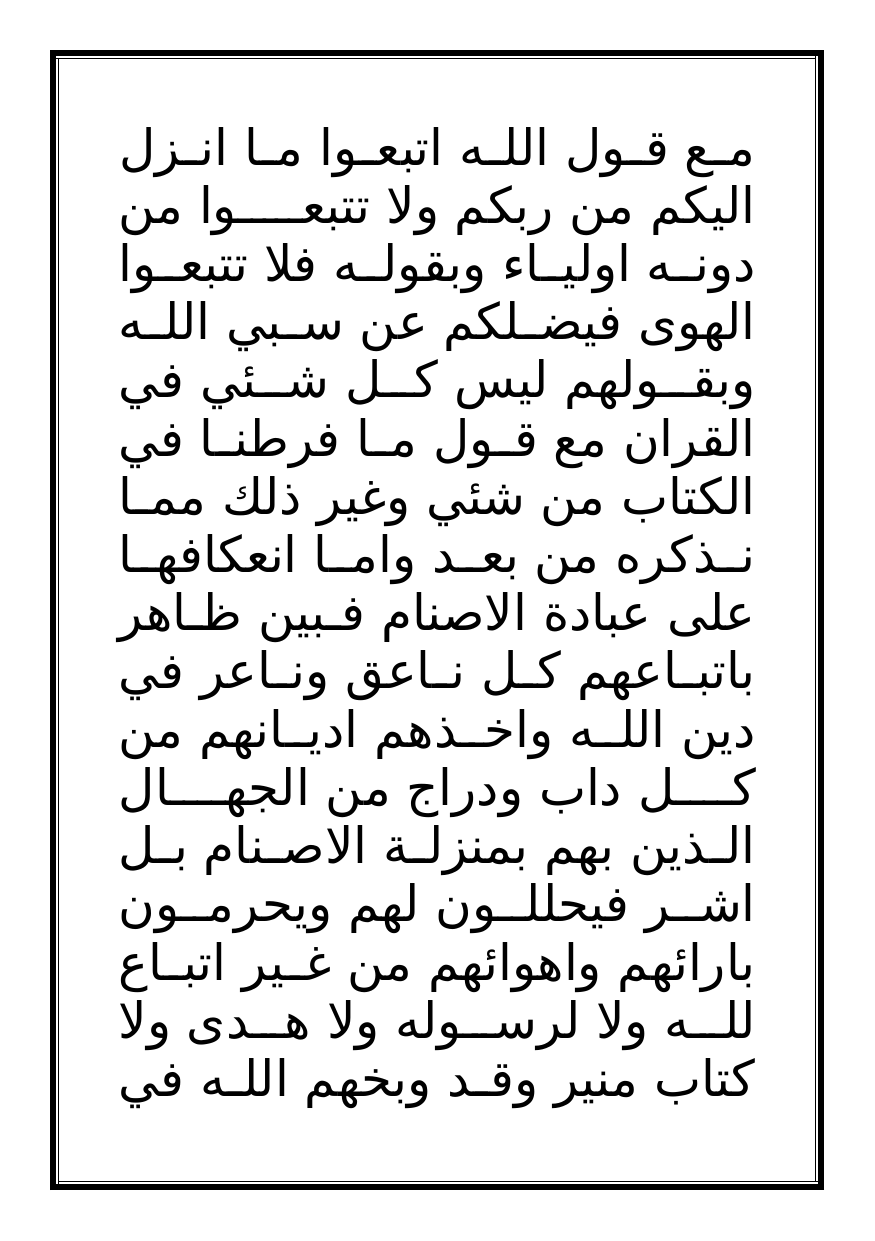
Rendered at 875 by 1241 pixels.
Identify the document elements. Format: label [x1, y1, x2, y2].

text [118, 118, 756, 1108]
